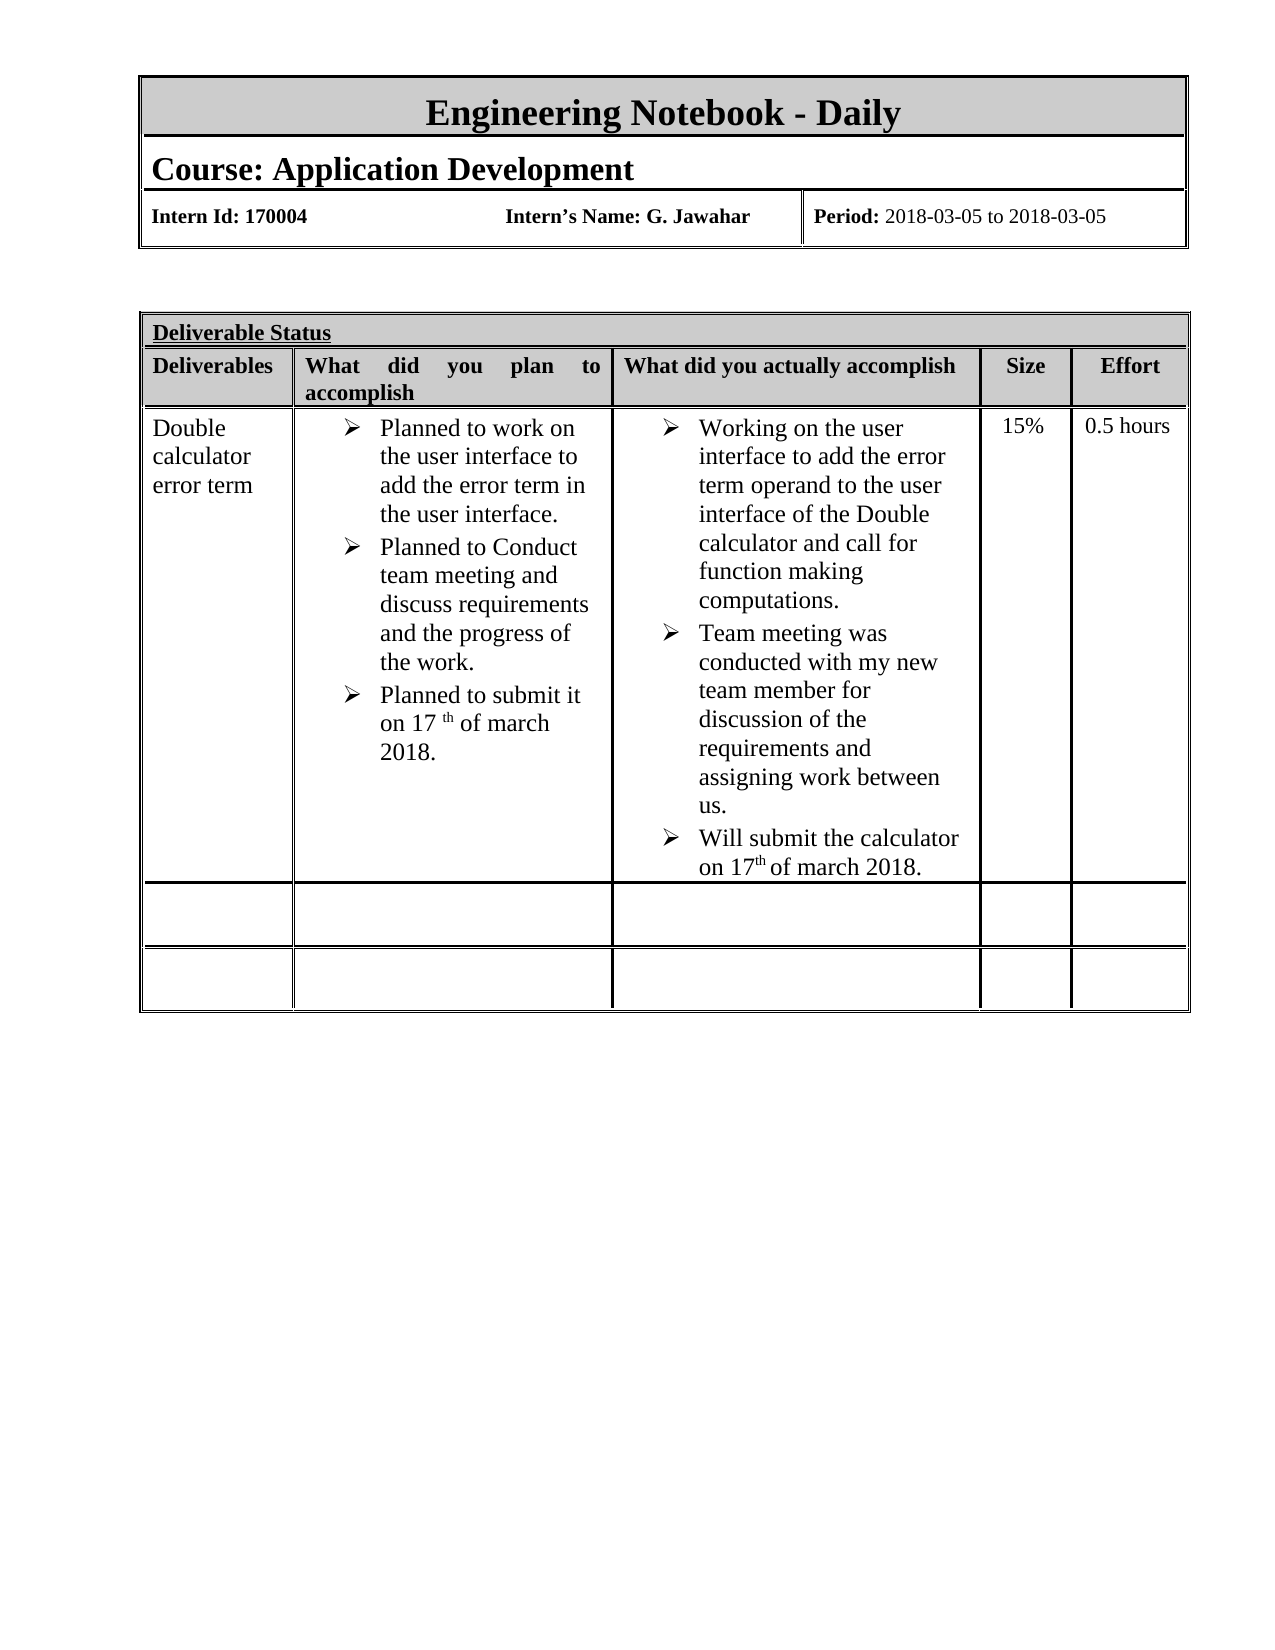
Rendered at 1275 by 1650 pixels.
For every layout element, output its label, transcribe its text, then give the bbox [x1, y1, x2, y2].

table_cell 15% [982, 409, 1070, 881]
table_cell [980, 949, 1071, 1009]
table_cell Size [982, 349, 1070, 405]
table_cell [614, 884, 979, 945]
table_cell Double calculator error term [143, 405, 292, 881]
table_cell [143, 945, 294, 1009]
table_cell [294, 949, 612, 1009]
table_cell [295, 884, 611, 945]
table_cell [1073, 881, 1188, 945]
table_cell Deliverables [143, 345, 292, 405]
table_cell [982, 884, 1070, 945]
table_cell 0.5 hours [1073, 405, 1188, 881]
table_cell What did you plan to accomplish [295, 349, 611, 405]
table_cell What did you actually accomplish [614, 349, 979, 405]
table_cell Working on the user interface to add the error term operand to the user interface of the Double calculator and call for function making computations. Team meeting was conducted with my new team member for discussion of the requirements and assigning work between us. Will submit the calculator on 17th of march 2018. [614, 409, 979, 881]
table_cell [612, 949, 980, 1009]
table_cell Planned to work on the user interface to add the error term in the user interface. Planned to Conduct team meeting and discuss requirements and the progress of the work. Planned to submit it on 17 th of march 2018. [295, 409, 611, 881]
table_cell [1071, 945, 1188, 1009]
table_cell Effort [1073, 345, 1188, 405]
table_cell [143, 881, 292, 945]
table_header Deliverable Status [143, 315, 1188, 345]
